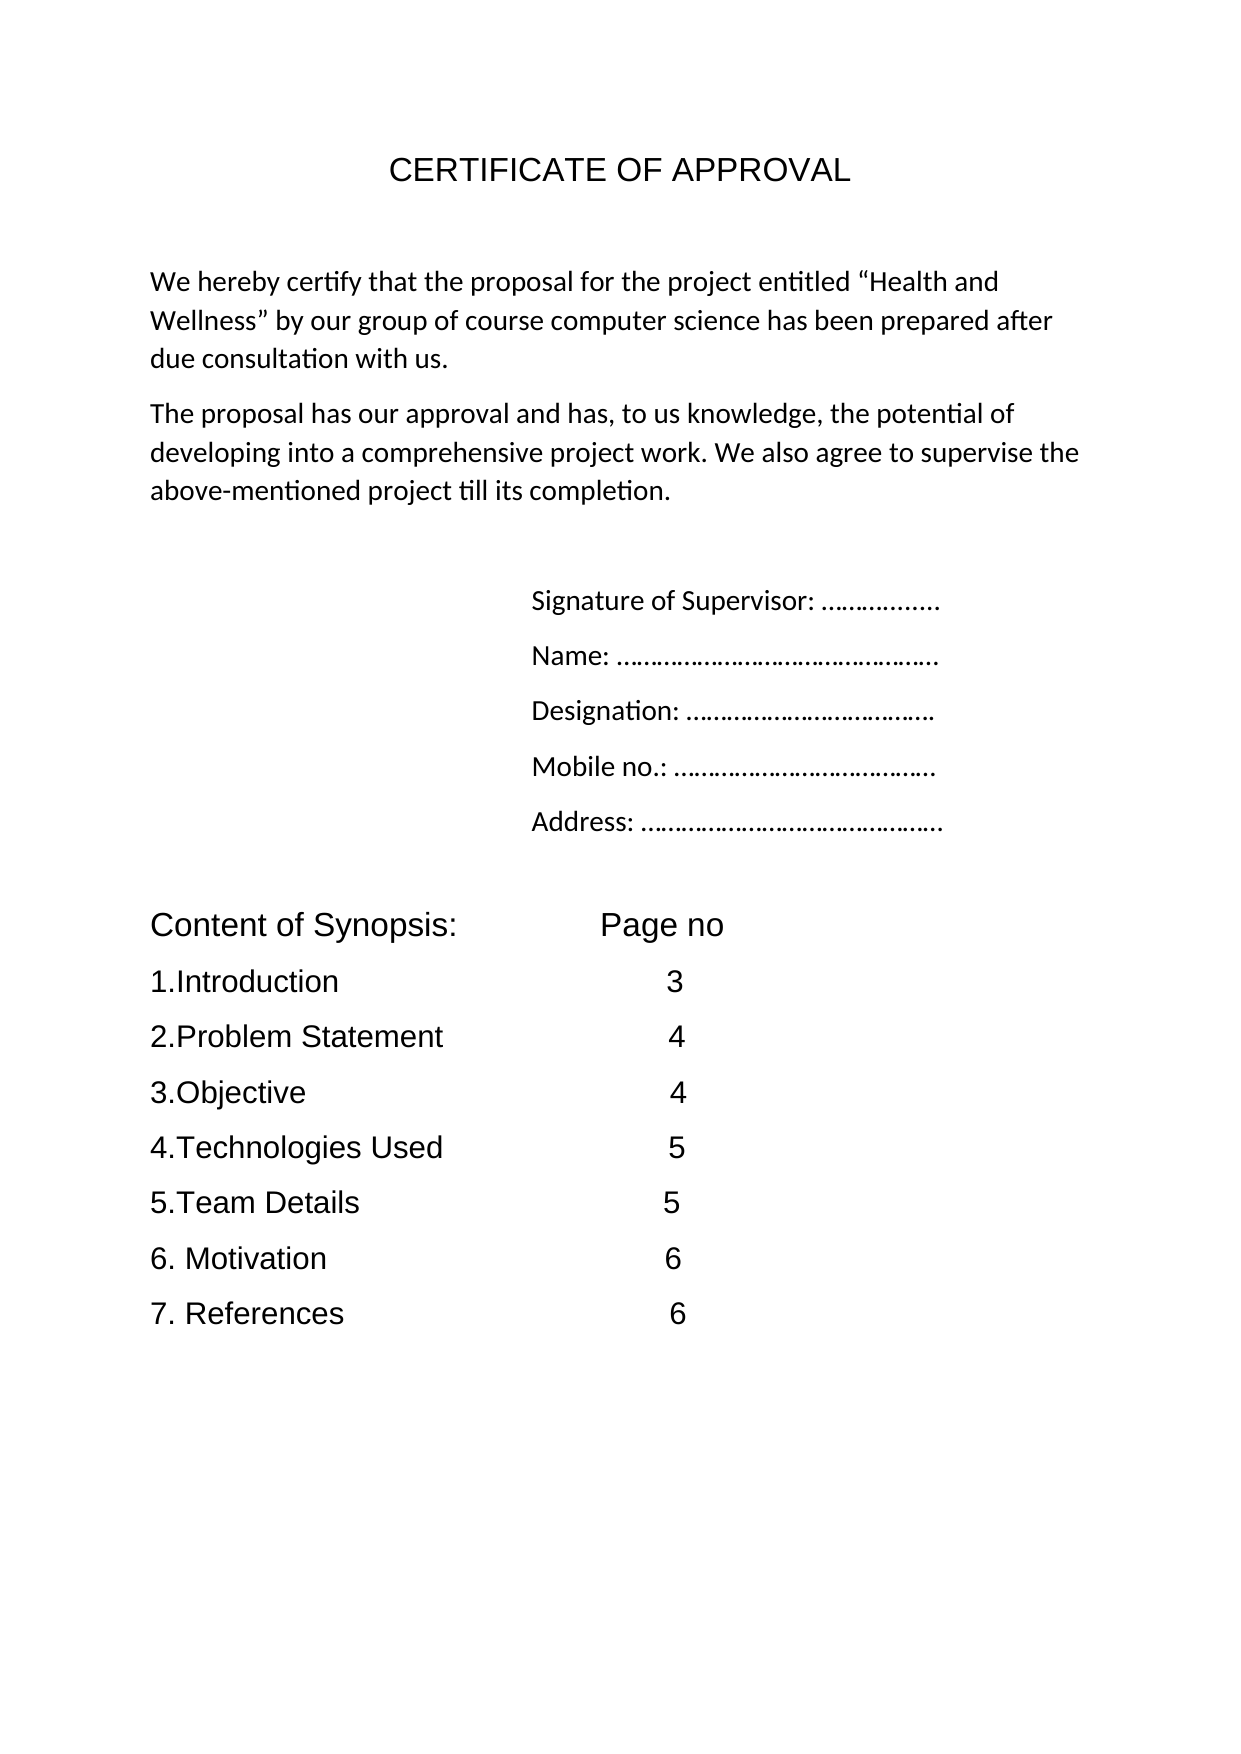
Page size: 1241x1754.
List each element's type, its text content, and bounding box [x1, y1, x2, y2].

text 4.Technologies Used 5 [150, 1129, 1090, 1165]
text The proposal has our approval and has, to us knowledge, the potential of developing into a comprehensive project work. We also agree to supervise the above-mentioned project till its completion. [150, 395, 1090, 508]
text Mobile no.: ………………………………… [150, 748, 1090, 783]
text 1.Introduction 3 [150, 963, 1090, 999]
text 6. Motivation 6 [150, 1240, 1090, 1276]
text Content of Synopsis: Page no [150, 905, 1090, 943]
text 7. References 6 [150, 1295, 1090, 1331]
text We hereby certify that the proposal for the project entitled “Health and Wellness” by our group of course computer science has been prepared after due consultation with us. [150, 263, 1090, 376]
text 2.Problem Statement 4 [150, 1018, 1090, 1054]
text CERTIFICATE OF APPROVAL [150, 150, 1090, 188]
text Signature of Supervisor: ………........ [150, 582, 1090, 618]
text 3.Objective 4 [150, 1074, 1090, 1109]
text Address: ……………………………………… [150, 803, 1090, 838]
text Name: ………………………………………… [150, 637, 1090, 673]
text Designation: ………………………………. [150, 692, 1090, 728]
text 5.Team Details 5 [150, 1184, 1090, 1220]
